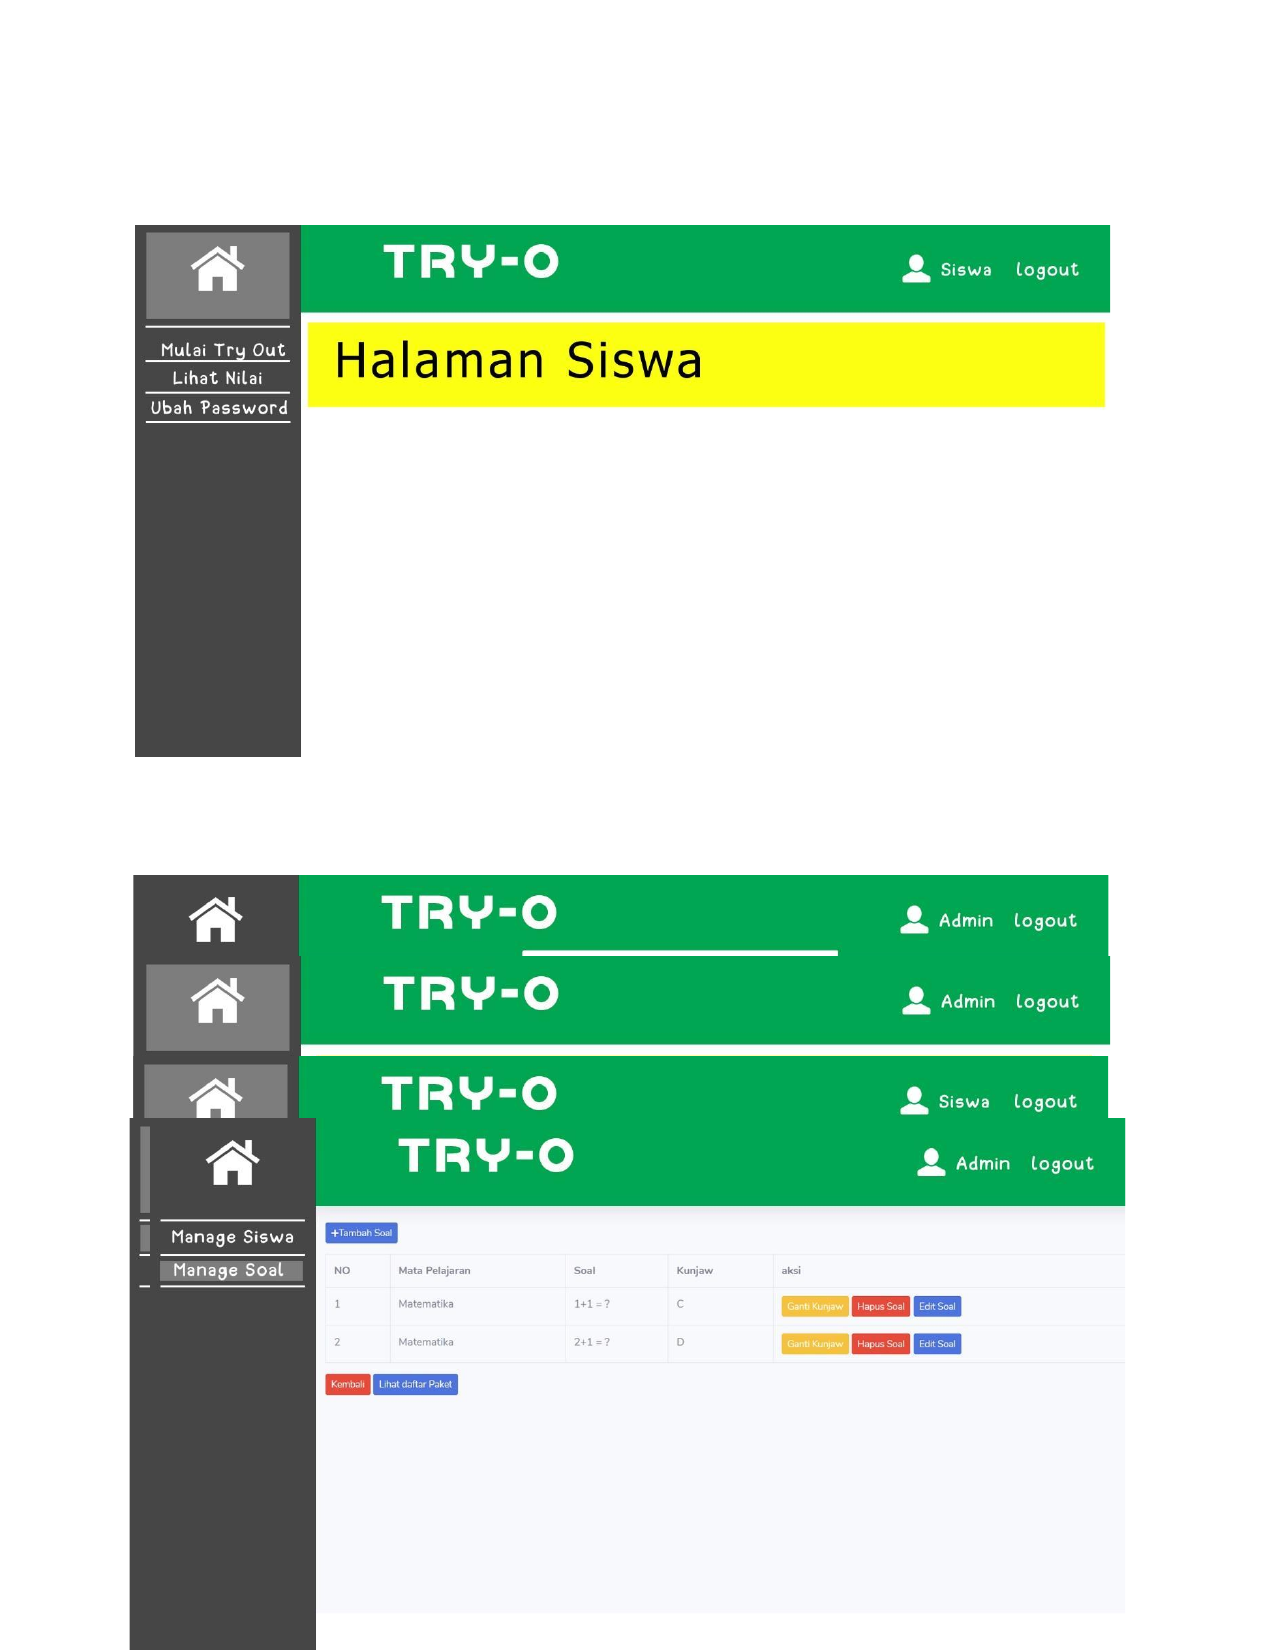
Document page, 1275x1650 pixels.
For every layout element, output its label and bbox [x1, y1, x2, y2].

picture [129, 875, 1125, 1650]
picture [135, 225, 1111, 757]
